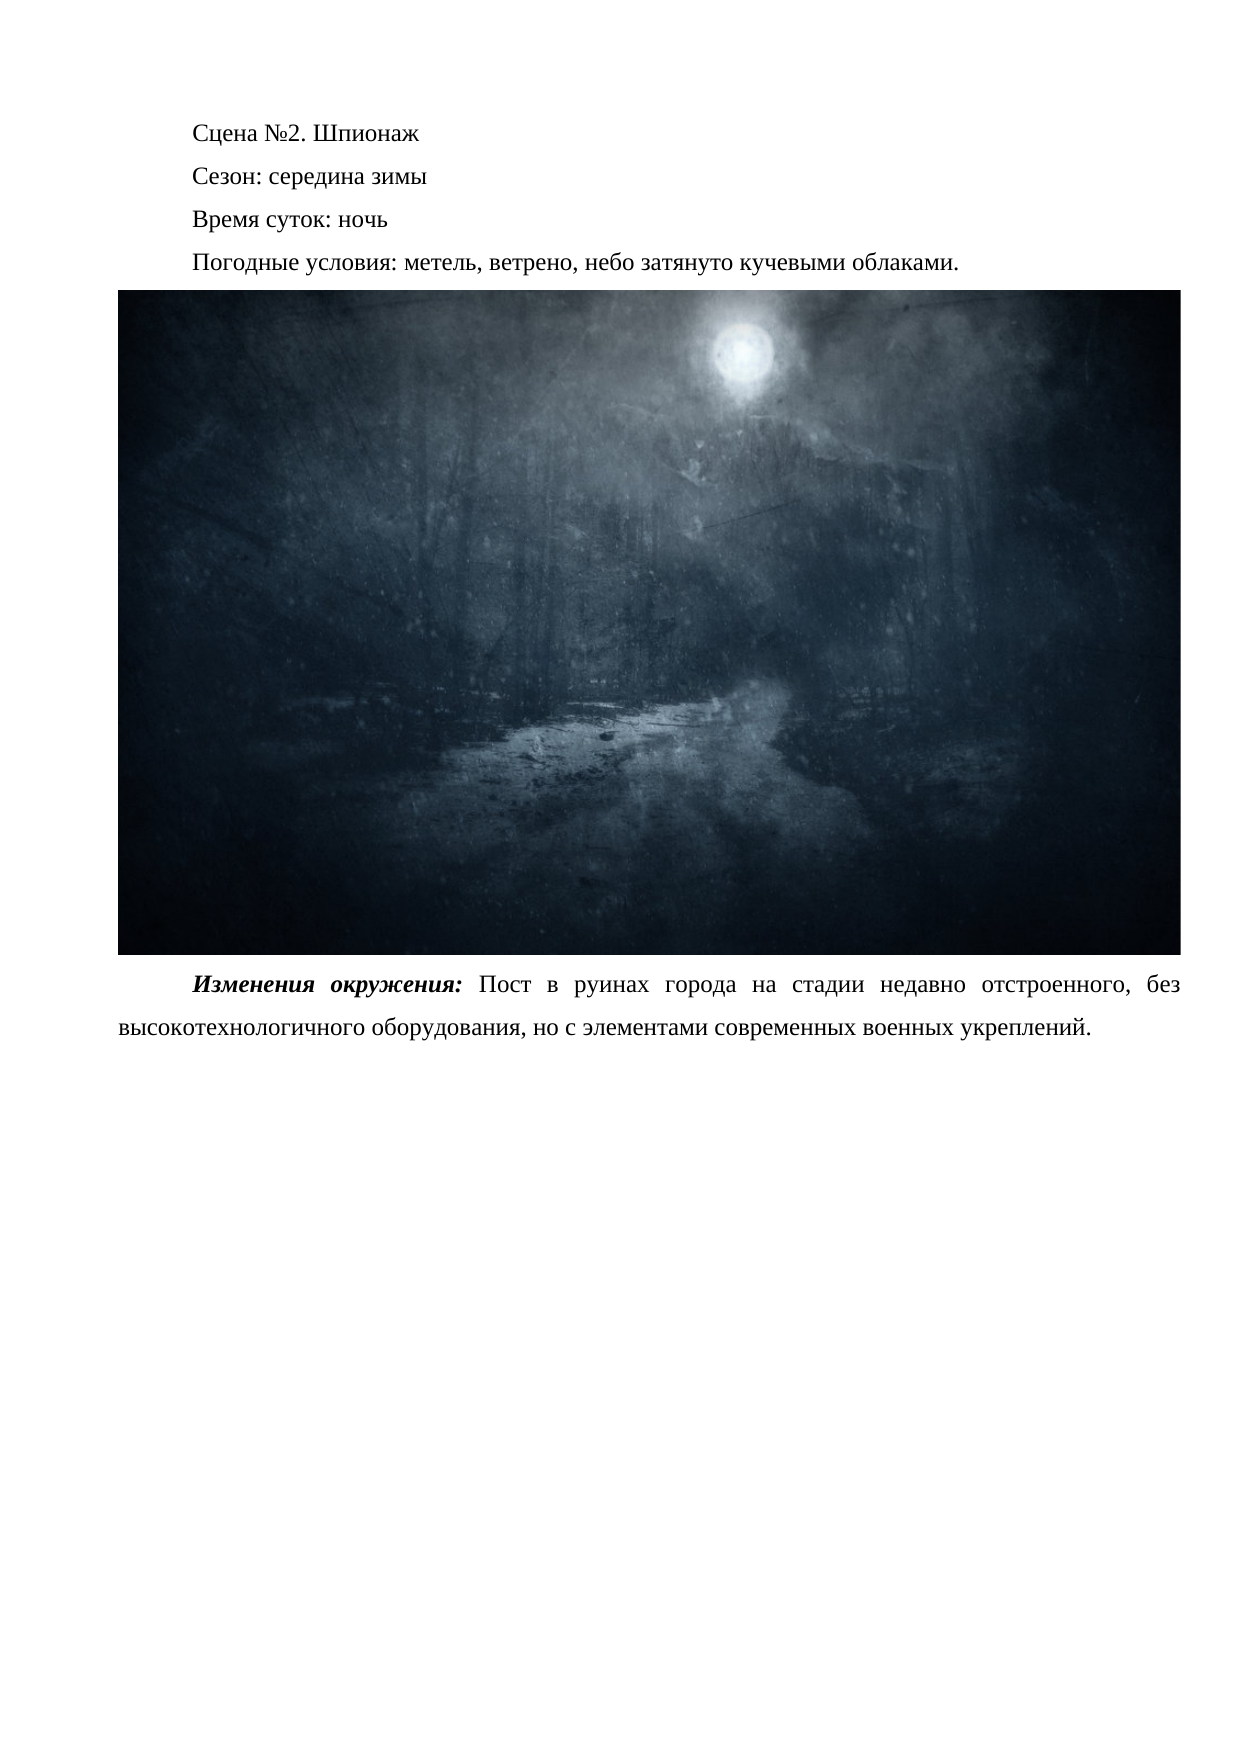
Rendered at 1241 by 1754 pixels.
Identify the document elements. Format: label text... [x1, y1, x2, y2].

text Изменения окружения: Пост в руинах города на стадии недавно отстроенного, без высокотехнологичного оборудования, но с элементами современных военных укреплений. [118, 969, 1181, 1041]
text Сцена №2. Шпионаж [118, 118, 1181, 147]
text Время суток: ночь [118, 204, 1181, 233]
text Сезон: середина зимы [118, 161, 1181, 190]
picture [118, 290, 1181, 955]
text Погодные условия: метель, ветрено, небо затянуто кучевыми облаками. [118, 247, 1181, 276]
